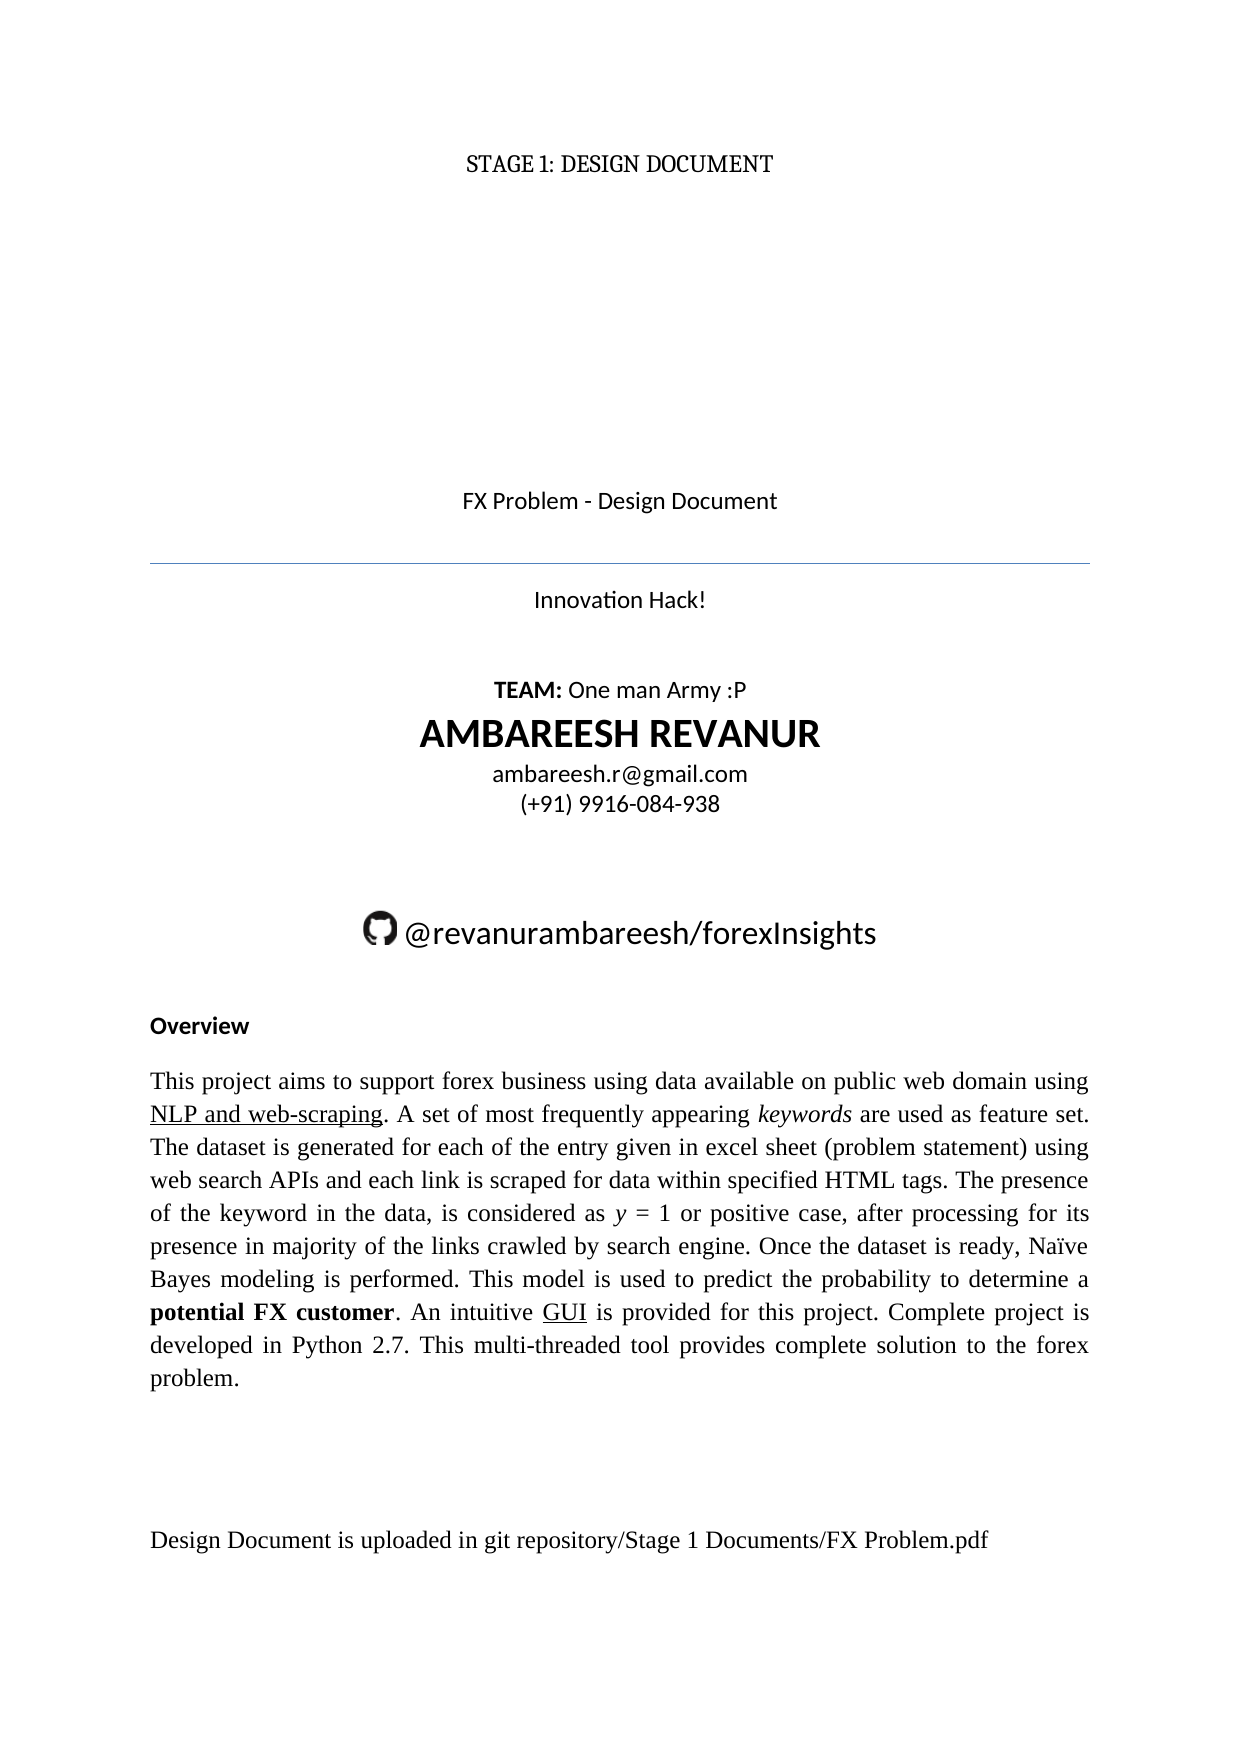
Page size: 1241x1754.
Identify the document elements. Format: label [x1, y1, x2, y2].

picture [363, 880, 397, 945]
